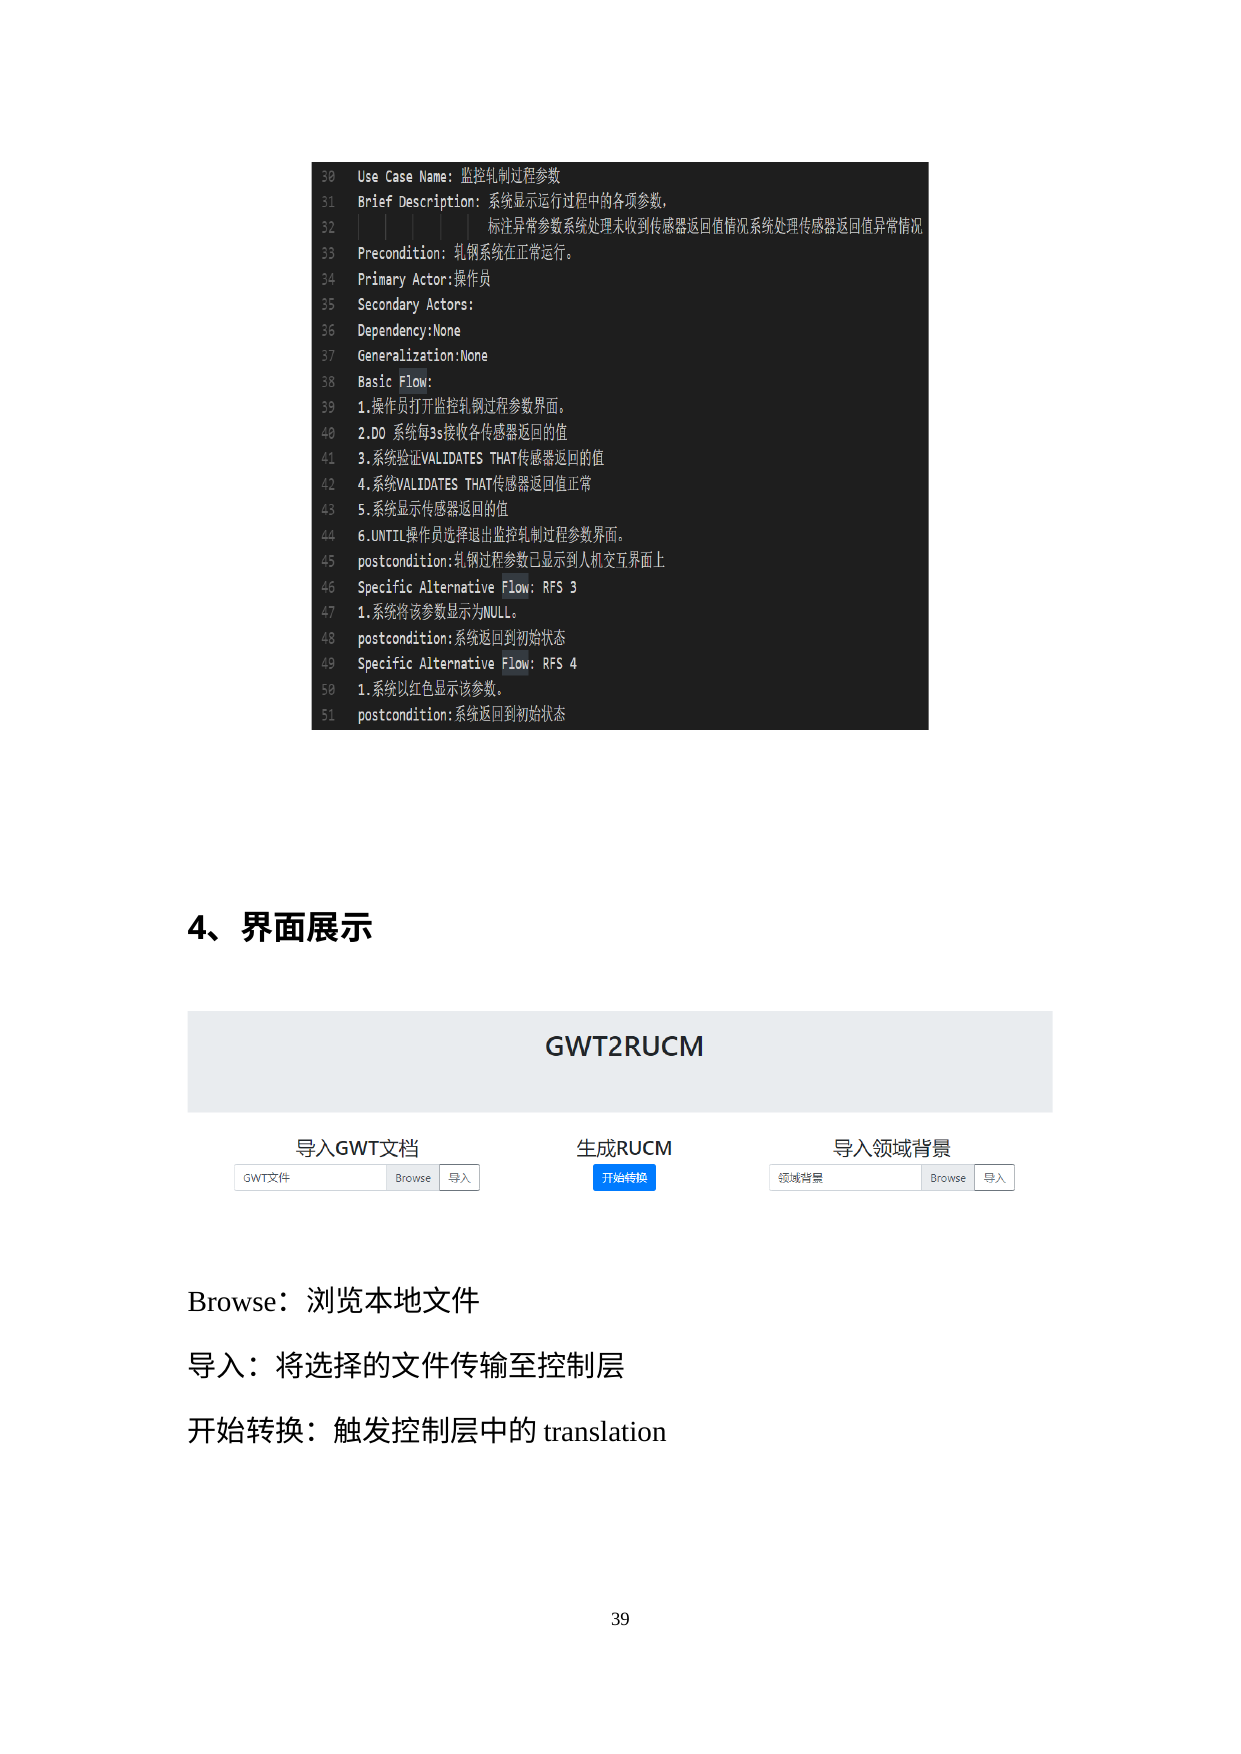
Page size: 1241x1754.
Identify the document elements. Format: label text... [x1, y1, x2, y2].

text Browse：浏览本地文件 [187, 1266, 1053, 1331]
text 导入：将选择的文件传输至控制层 [187, 1331, 1053, 1396]
text 开始转换：触发控制层中的translation [187, 1396, 1053, 1461]
subtitle 4、界面展示 [187, 900, 1053, 949]
picture [311, 162, 929, 730]
